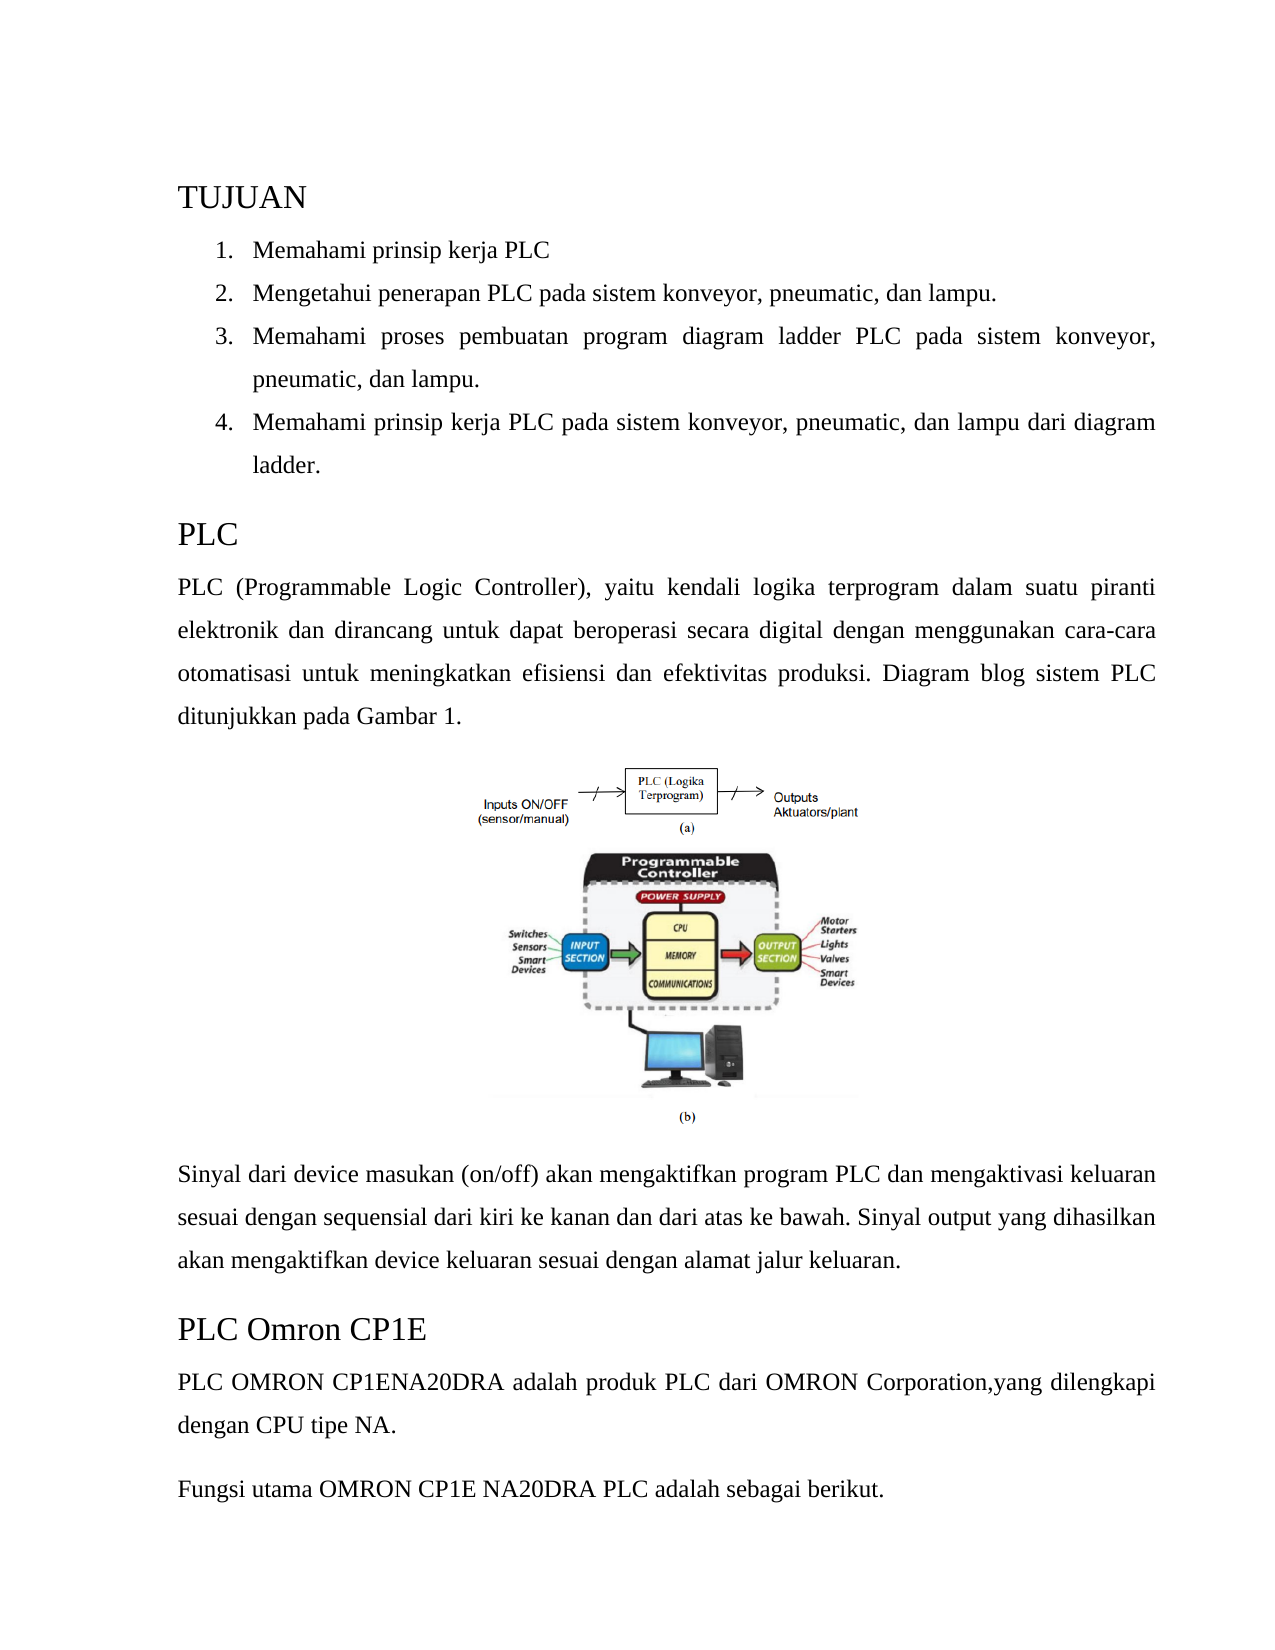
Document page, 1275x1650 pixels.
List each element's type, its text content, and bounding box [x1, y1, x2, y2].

subtitle PLC Omron CP1E [177, 1309, 1157, 1348]
text PLC (Programmable Logic Controller), yaitu kendali logika terprogram dalam suatu piranti elektronik dan dirancang untuk dapat beroperasi secara digital dengan menggunakan cara-cara otomatisasi untuk meningkatkan efisiensi dan efektivitas produksi. Diagram blog sistem PLC ditunjukkan pada Gambar 1. [177, 572, 1157, 730]
picture [475, 765, 859, 1125]
text PLC OMRON CP1ENA20DRA adalah produk PLC dari OMRON Corporation,yang dilengkapi dengan CPU tipe NA. [177, 1367, 1157, 1439]
list Memahami proses pembuatan program diagram ladder PLC pada sistem konveyor, pneumatic, dan lampu. [215, 321, 1157, 393]
list Memahami prinsip kerja PLC pada sistem konveyor, pneumatic, dan lampu dari diagram ladder. [215, 407, 1157, 479]
text Sinyal dari device masukan (on/off) akan mengaktifkan program PLC dan mengaktivasi keluaran sesuai dengan sequensial dari kiri ke kanan dan dari atas ke bawah. Sinyal output yang dihasilkan akan mengaktifkan device keluaran sesuai dengan alamat jalur keluaran. [177, 1159, 1157, 1274]
subtitle TUJUAN [177, 177, 1157, 216]
subtitle PLC [177, 514, 1157, 553]
text Fungsi utama OMRON CP1E NA20DRA PLC adalah sebagai berikut. [177, 1474, 1157, 1503]
list Mengetahui penerapan PLC pada sistem konveyor, pneumatic, dan lampu. [215, 278, 1157, 307]
list Memahami prinsip kerja PLC [215, 235, 1157, 263]
